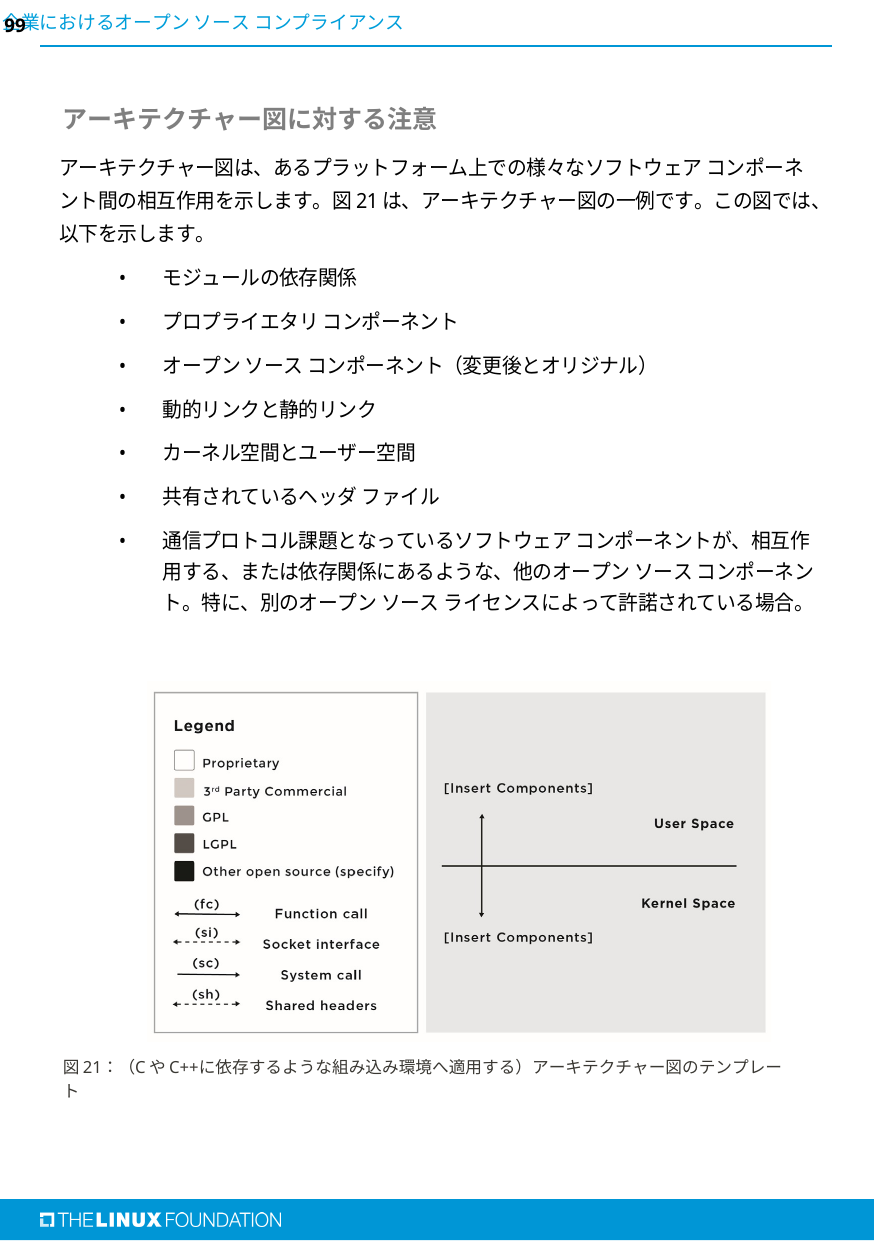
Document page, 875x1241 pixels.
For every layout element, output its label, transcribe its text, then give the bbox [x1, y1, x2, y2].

picture [97, 1213, 106, 1226]
text 動的リンクと静的リンク [119, 392, 815, 423]
text カーネル空間とユーザー空間 [119, 436, 815, 467]
text オープン ソース コンポーネント（変更後とオリジナル） [119, 348, 815, 379]
text プロプライエタリ コンポーネント [119, 304, 815, 336]
picture [133, 1213, 144, 1226]
picture [118, 1213, 129, 1226]
subtitle アーキテクチャー図に対する注意 [63, 99, 815, 136]
picture [41, 1219, 48, 1226]
picture [41, 1213, 54, 1226]
picture [146, 681, 772, 1042]
picture [149, 1213, 159, 1226]
text 通信プロトコル課題となっているソフトウェア コンポーネントが、相互作用する、または依存関係にあるような、他のオープン ソース コンポーネント。特に、別のオープン ソース ライセンスによって許諾されている場合。 [119, 523, 815, 617]
text アーキテクチャー図は、あるプラットフォーム上での様々なソフトウェア コンポーネント間の相互作用を示します。図21は、アーキテクチャー図の一例です。この図では、以下を示します。 [59, 148, 815, 248]
text 共有されているヘッダ ファイル [119, 479, 815, 511]
text モジュールの依存関係 [119, 261, 815, 292]
